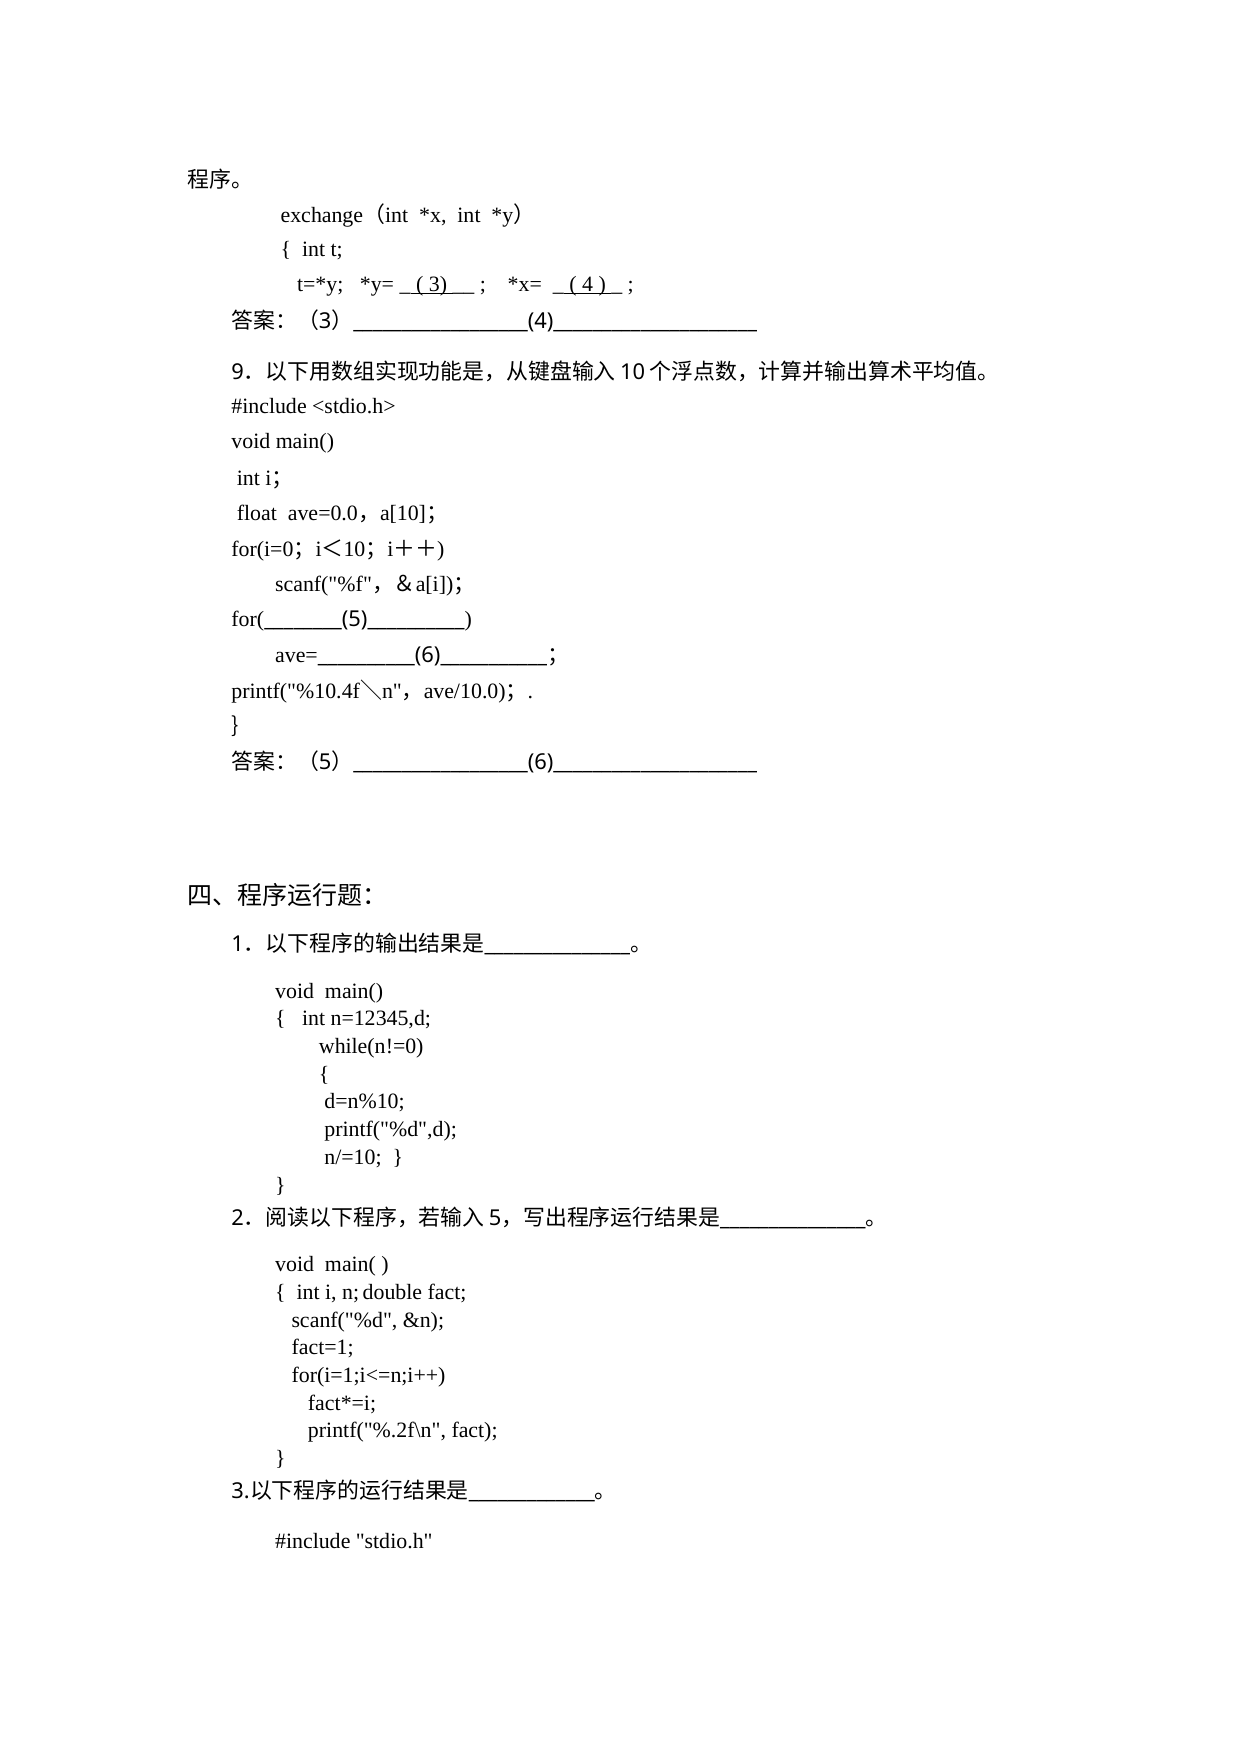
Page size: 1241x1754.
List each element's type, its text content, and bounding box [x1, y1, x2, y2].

text ｝ [187, 708, 1053, 741]
text } [231, 1172, 1053, 1197]
text 2．阅读以下程序，若输入5，写出程序运行结果是_______________。 [231, 1199, 1053, 1232]
text for(i=1;i<=n;i++) [275, 1362, 1053, 1387]
text 1．以下程序的输出结果是_______________。 [231, 926, 1053, 958]
text for(________(5)__________) [187, 602, 1053, 634]
text n/=10; } [275, 1144, 1053, 1169]
text t=*y; *y= _ ( 3) __ ; *x= _ ( 4 ) _ ; [231, 267, 1053, 300]
text scanf("%f"，＆a[i])； [231, 566, 1053, 598]
text 答案：（3）__________________(4)_____________________ [187, 302, 1053, 335]
text for(i=0；i＜10；i＋＋) [187, 530, 1053, 563]
text 四、程序运行题： [187, 861, 1053, 926]
text printf("%.2f\n", fact); [275, 1417, 1053, 1443]
text exchange（int *x, int *y） [231, 197, 1053, 229]
text void main() [187, 424, 1053, 457]
text fact*=i; [275, 1390, 1053, 1415]
text void main( ) [275, 1251, 1053, 1276]
text { [275, 1061, 1053, 1086]
text d=n%10; [275, 1088, 1053, 1114]
text void main() [231, 978, 1053, 1003]
text { int n=12345,d; [231, 1005, 1053, 1031]
text #include <stdio.h> [187, 389, 1053, 422]
text while(n!=0) [275, 1033, 1053, 1058]
text printf("%10.4f＼n"，ave/10.0)；. [187, 673, 1053, 705]
text ave=__________(6)___________； [231, 637, 1053, 669]
text fact=1; [275, 1334, 1053, 1359]
text float ave=0.0，a[10]； [187, 495, 1053, 527]
text int i； [187, 459, 1053, 492]
text printf("%d",d); [275, 1116, 1053, 1141]
text 3.以下程序的运行结果是_____________。 [231, 1473, 1053, 1505]
text } [275, 1445, 1053, 1470]
text 答案：（5）__________________(6)_____________________ [231, 744, 1053, 776]
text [187, 162, 1053, 194]
text 9．以下用数组实现功能是，从键盘输入10个浮点数，计算并输出算术平均值。 [187, 354, 1053, 386]
text { int t; [231, 232, 1053, 265]
text scanf("%d", &n); [275, 1307, 1053, 1332]
text { int i, n; double fact; [275, 1279, 1053, 1304]
text #include "stdio.h" [231, 1525, 1053, 1557]
